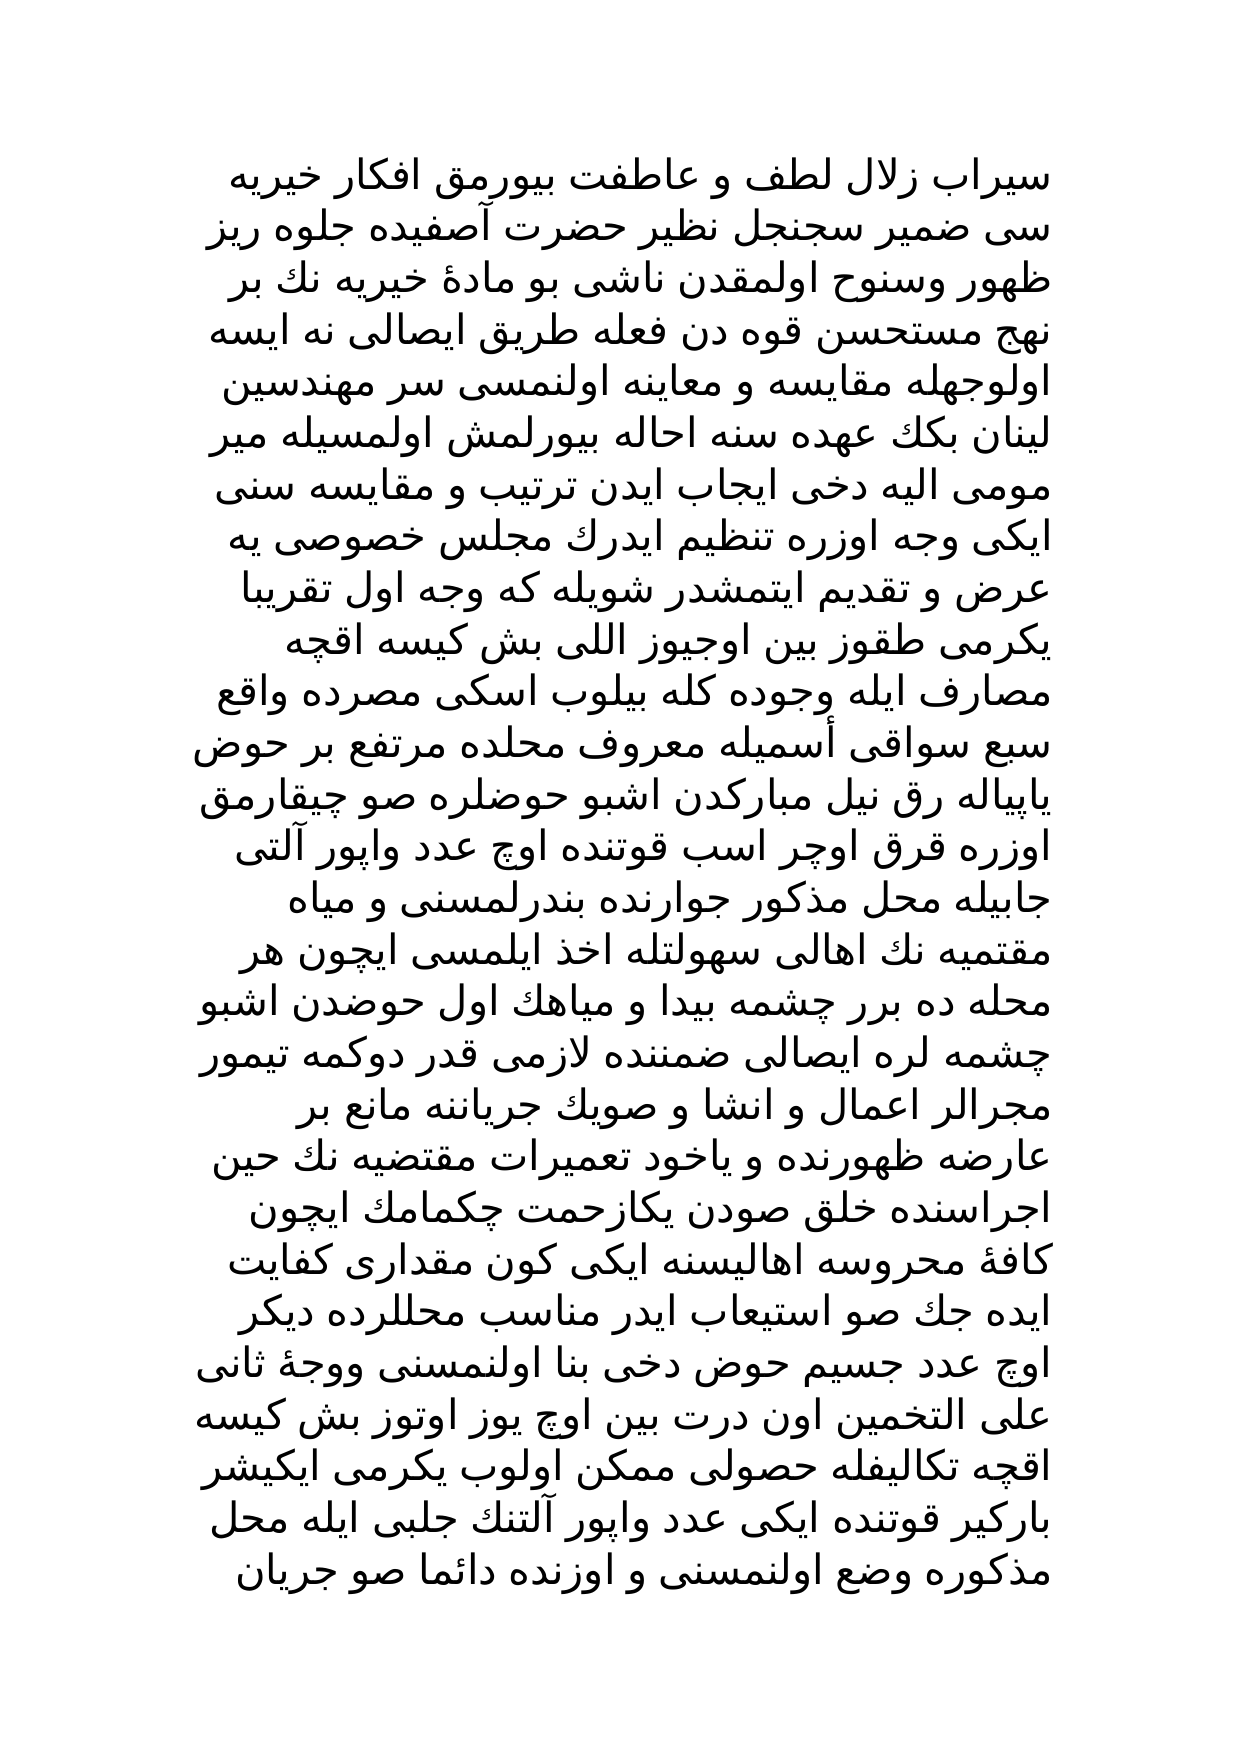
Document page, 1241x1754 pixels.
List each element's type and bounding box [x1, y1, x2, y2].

text [187, 150, 1053, 1593]
